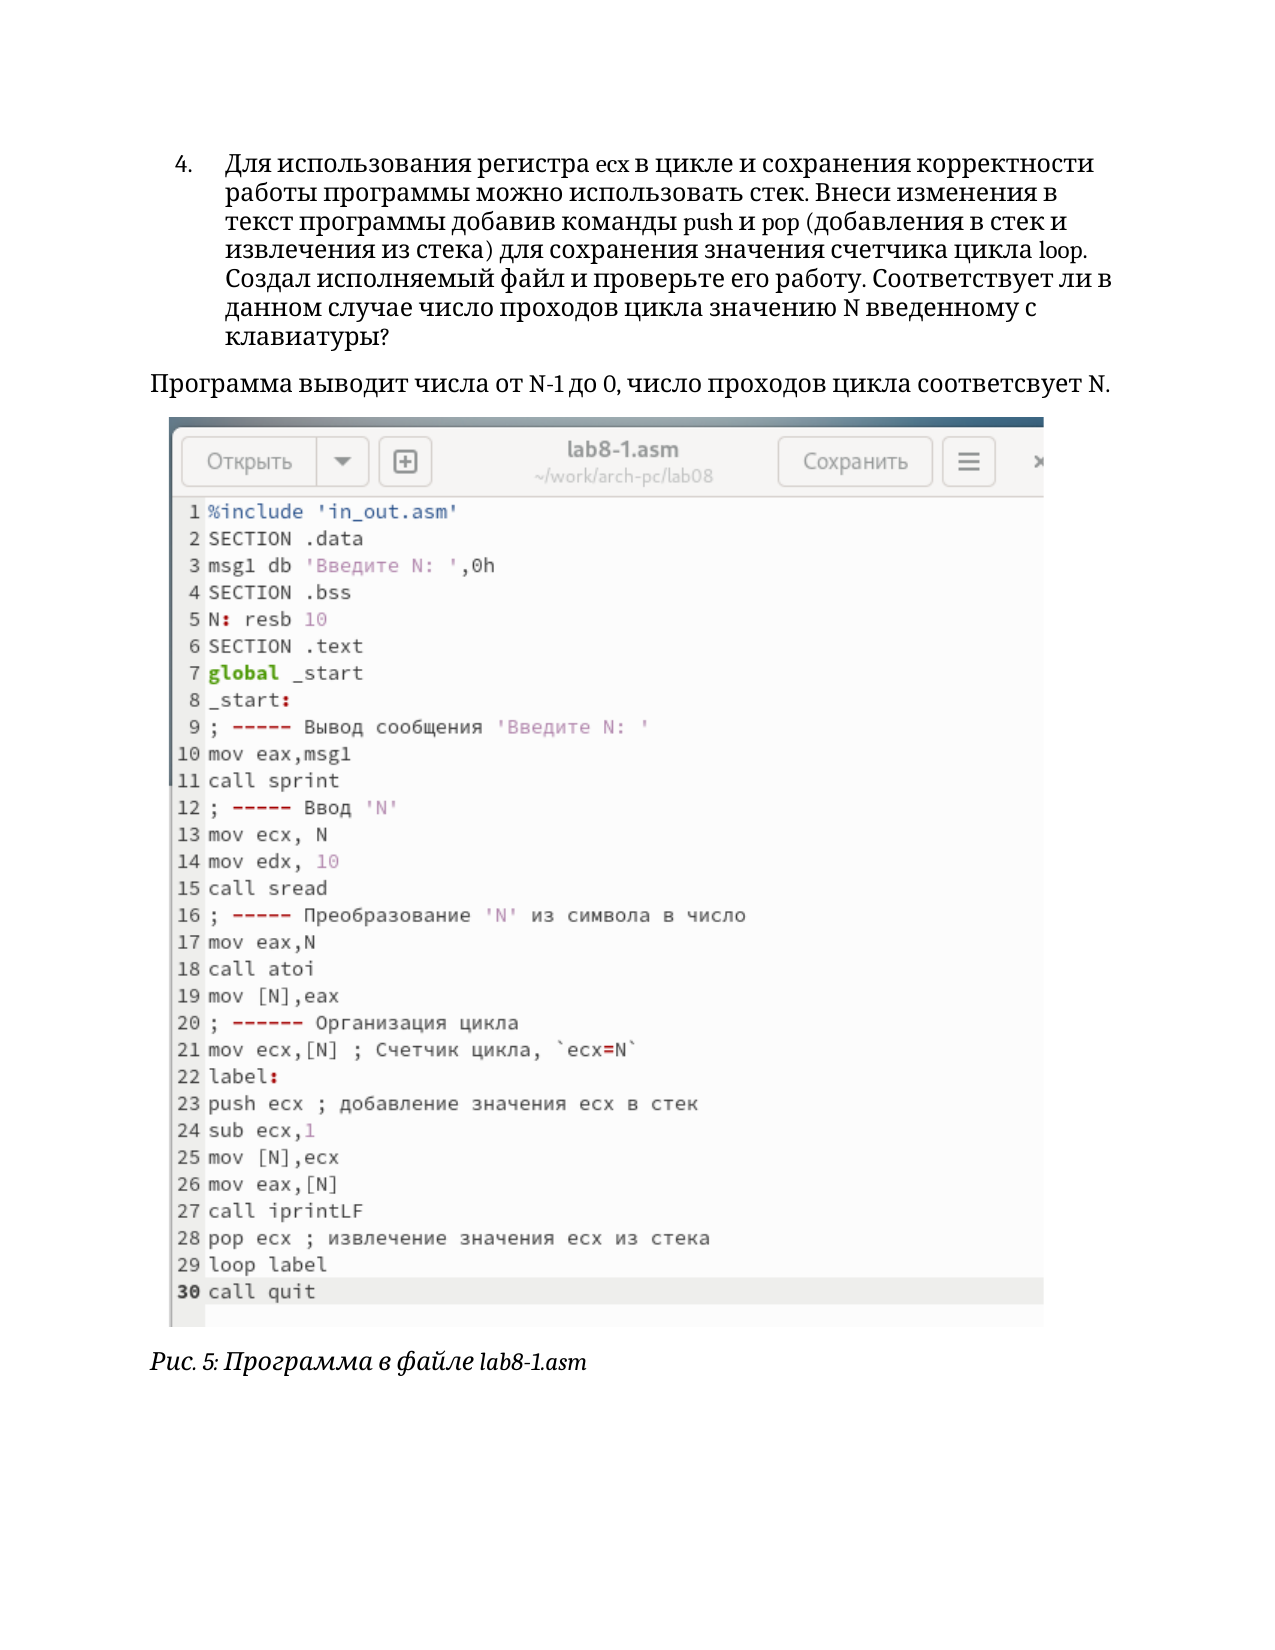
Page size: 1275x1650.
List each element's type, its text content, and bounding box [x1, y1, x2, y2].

text Рис. 5: Программа в файле lab8-1.asm [150, 1348, 1125, 1376]
picture [168, 417, 1044, 1327]
list Для использования регистра ecx в цикле и сохранения корректности работы программы можно использовать стек. Внеси изменения в текст программы добавив команды push и pop (добавления в стек и извлечения из стека) для сохранения значения счетчика цикла loop. Создал исполняемый файл и проверьте его работу. Соответствует ли в данном случае число проходов цикла значению N введенному с клавиатуры? [175, 150, 1125, 351]
text Программа выводит числа от N-1 до 0, число проходов цикла соответсвует N. [150, 370, 1125, 399]
